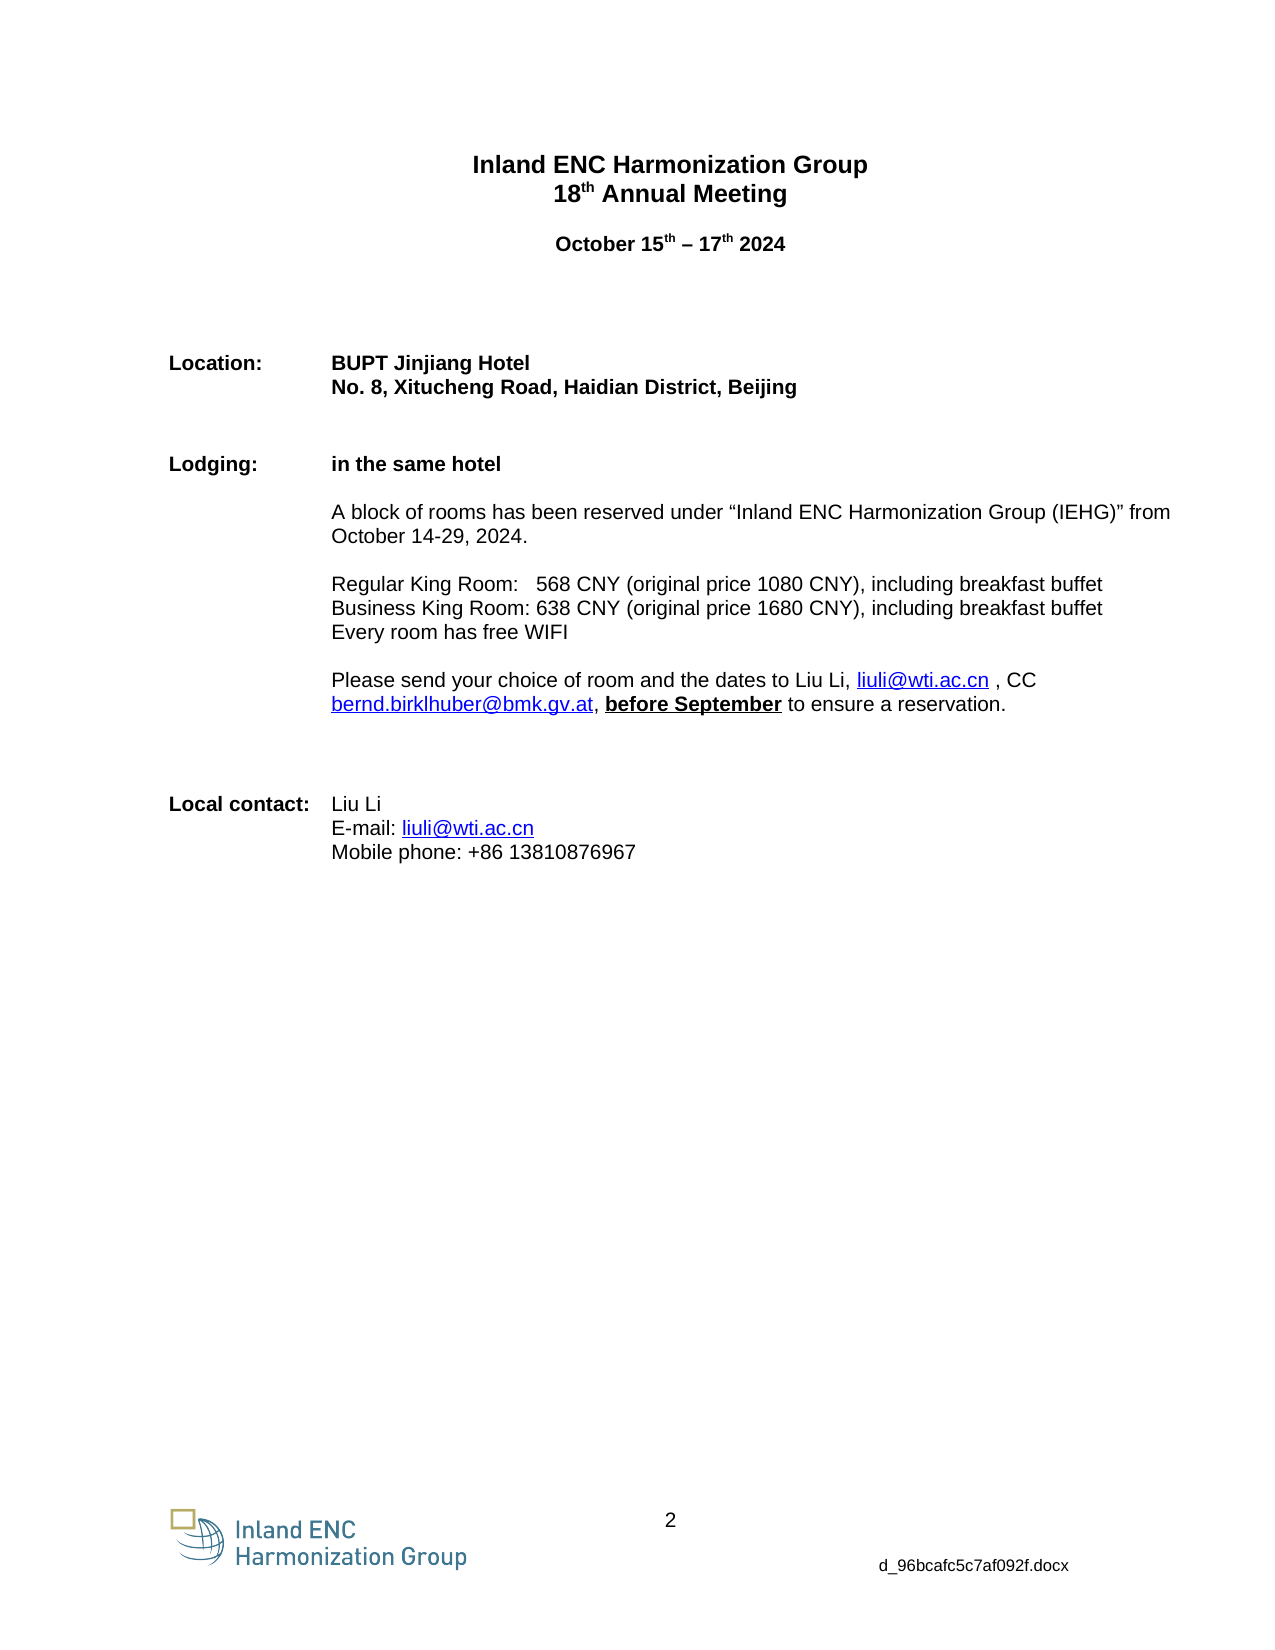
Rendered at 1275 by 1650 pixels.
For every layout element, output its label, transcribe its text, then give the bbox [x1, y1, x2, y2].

text E-mail: liuli@wti.ac.cn [169, 816, 1172, 840]
text October 15th – 17th 2024 [169, 231, 1172, 255]
text Mobile phone: +86 13810876967 [169, 840, 1172, 864]
text Inland ENC Harmonization Group [169, 150, 1172, 179]
text Local contact: Liu Li [169, 792, 1172, 816]
text Regular King Room: 568 CNY (original price 1080 CNY), including breakfast buffet Business King Room: 638 CNY (original price 1680 CNY), including breakfast buffet Every room has free WIFI Please send your choice of room and the dates to Liu Li, liuli@wti.ac.cn , CC bernd.birklhuber@bmk.gv.at, before September to ensure a reservation. [169, 572, 1172, 715]
text A block of rooms has been reserved under “Inland ENC Harmonization Group (IEHG)” from October 14-29, 2024. [169, 500, 1172, 548]
text Location: BUPT Jinjiang Hotel No. 8, Xitucheng Road, Haidian District, Beijing [169, 351, 1172, 399]
text Lodging: in the same hotel [169, 452, 1172, 476]
picture [168, 1507, 469, 1572]
text 18th Annual Meeting [169, 179, 1172, 207]
